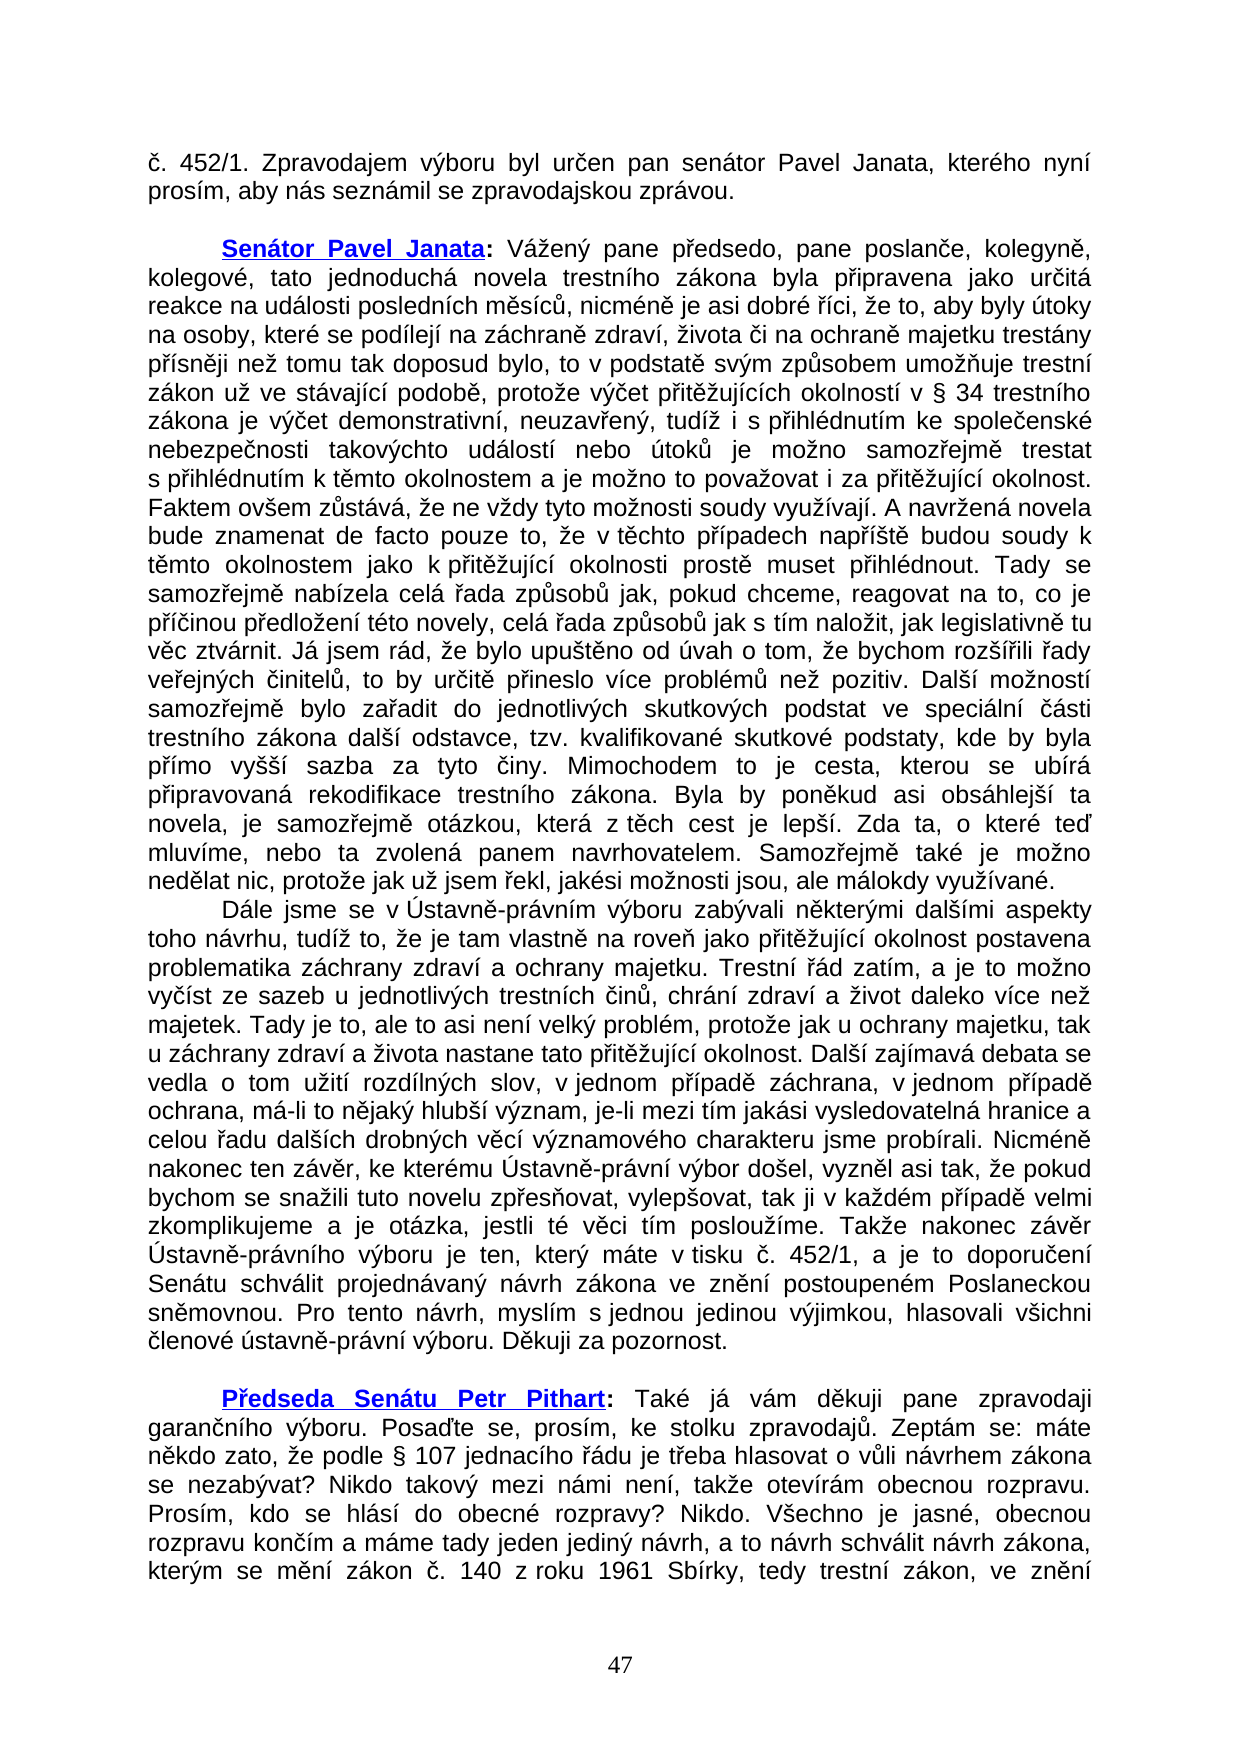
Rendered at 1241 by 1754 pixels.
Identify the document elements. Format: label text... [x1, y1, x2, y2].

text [148, 148, 1093, 205]
text Senátor Pavel Janata: Vážený pane předsedo, pane poslanče, kolegyně, kolegové, tato jednoduchá novela trestního zákona byla připravena jako určitá reakce na události posledních měsíců, nicméně je asi dobré říci, že to, aby byly útoky na osoby, které se podílejí na záchraně zdraví, života či na ochraně majetku trestány přísněji než tomu tak doposud bylo, to v podstatě svým způsobem umožňuje trestní zákon už ve stávající podobě, protože výčet přitěžujících okolností v § 34 trestního zákona je výčet demonstrativní, neuzavřený, tudíž i s přihlédnutím ke společenské nebezpečnosti takovýchto událostí nebo útoků je možno samozřejmě trestat s přihlédnutím k těmto okolnostem a je možno to považovat i za přitěžující okolnost. Faktem ovšem zůstává, že ne vždy tyto možnosti soudy využívají. A navržená novela bude znamenat de facto pouze to, že v těchto případech napříště budou soudy k těmto okolnostem jako k přitěžující okolnosti prostě muset přihlédnout. Tady se samozřejmě nabízela celá řada způsobů jak, pokud chceme, reagovat na to, co je příčinou předložení této novely, celá řada způsobů jak s tím naložit, jak legislativně tu věc ztvárnit. Já jsem rád, že bylo upuštěno od úvah o tom, že bychom rozšířili řady veřejných činitelů, to by určitě přineslo více problémů než pozitiv. Další možností samozřejmě bylo zařadit do jednotlivých skutkových podstat ve speciální části trestního zákona další odstavce, tzv. kvalifikované skutkové podstaty, kde by byla přímo vyšší sazba za tyto činy. Mimochodem to je cesta, kterou se ubírá připravovaná rekodifikace trestního zákona. Byla by poněkud asi obsáhlejší ta novela, je samozřejmě otázkou, která z těch cest je lepší. Zda ta, o které teď mluvíme, nebo ta zvolená panem navrhovatelem. Samozřejmě také je možno nedělat nic, protože jak už jsem řekl, jakési možnosti jsou, ale málokdy využívané. [148, 234, 1093, 895]
text Dále jsme se v Ústavně-právním výboru zabývali některými dalšími aspekty toho návrhu, tudíž to, že je tam vlastně na roveň jako přitěžující okolnost postavena problematika záchrany zdraví a ochrany majetku. Trestní řád zatím, a je to možno vyčíst ze sazeb u jednotlivých trestních činů, chrání zdraví a život daleko více než majetek. Tady je to, ale to asi není velký problém, protože jak u ochrany majetku, tak u záchrany zdraví a života nastane tato přitěžující okolnost. Další zajímavá debata se vedla o tom užití rozdílných slov, v jednom případě záchrana, v jednom případě ochrana, má-li to nějaký hlubší význam, je-li mezi tím jakási vysledovatelná hranice a celou řadu dalších drobných věcí významového charakteru jsme probírali. Nicméně nakonec ten závěr, ke kterému Ústavně-právní výbor došel, vyzněl asi tak, že pokud bychom se snažili tuto novelu zpřesňovat, vylepšovat, tak ji v každém případě velmi zkomplikujeme a je otázka, jestli té věci tím posloužíme. Takže nakonec závěr Ústavně-právního výboru je ten, který máte v tisku č. 452/1, a je to doporučení Senátu schválit projednávaný návrh zákona ve znění postoupeném Poslaneckou sněmovnou. Pro tento návrh, myslím s jednou jedinou výjimkou, hlasovali všichni členové ústavně-právní výboru. Děkuji za pozornost. [148, 895, 1093, 1355]
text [148, 1384, 1093, 1585]
